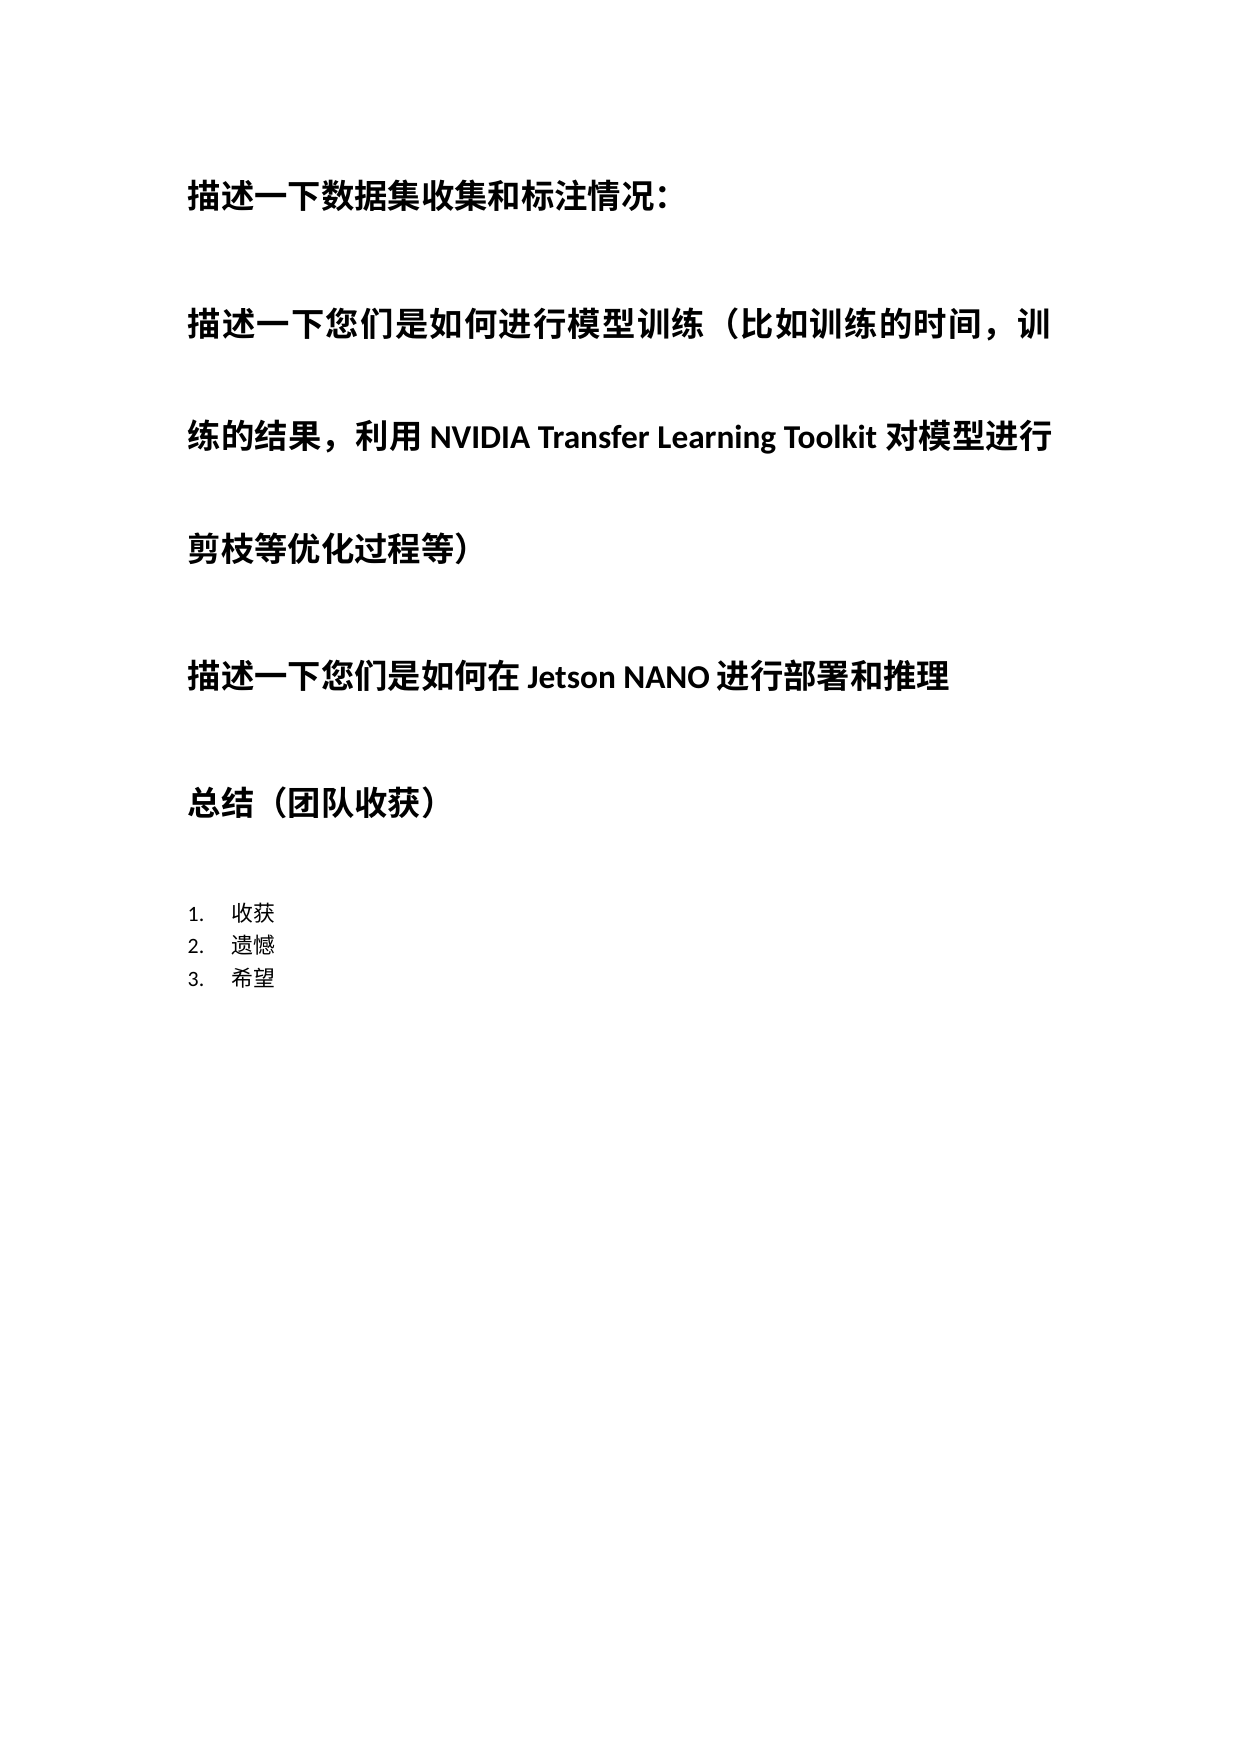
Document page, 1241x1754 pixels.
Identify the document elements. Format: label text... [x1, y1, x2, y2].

subtitle 描述一下您们是如何在Jetson NANO进行部署和推理 [187, 641, 1053, 706]
list 遗憾 [187, 928, 1053, 961]
subtitle 描述一下数据集收集和标注情况： [187, 162, 1053, 227]
subtitle 总结（团队收获） [187, 768, 1053, 833]
subtitle 描述一下您们是如何进行模型训练（比如训练的时间，训练的结果，利用NVIDIA Transfer Learning Toolkit对模型进行剪枝等优化过程等） [187, 289, 1053, 579]
list 希望 [187, 961, 1053, 993]
list 收获 [187, 896, 1053, 928]
